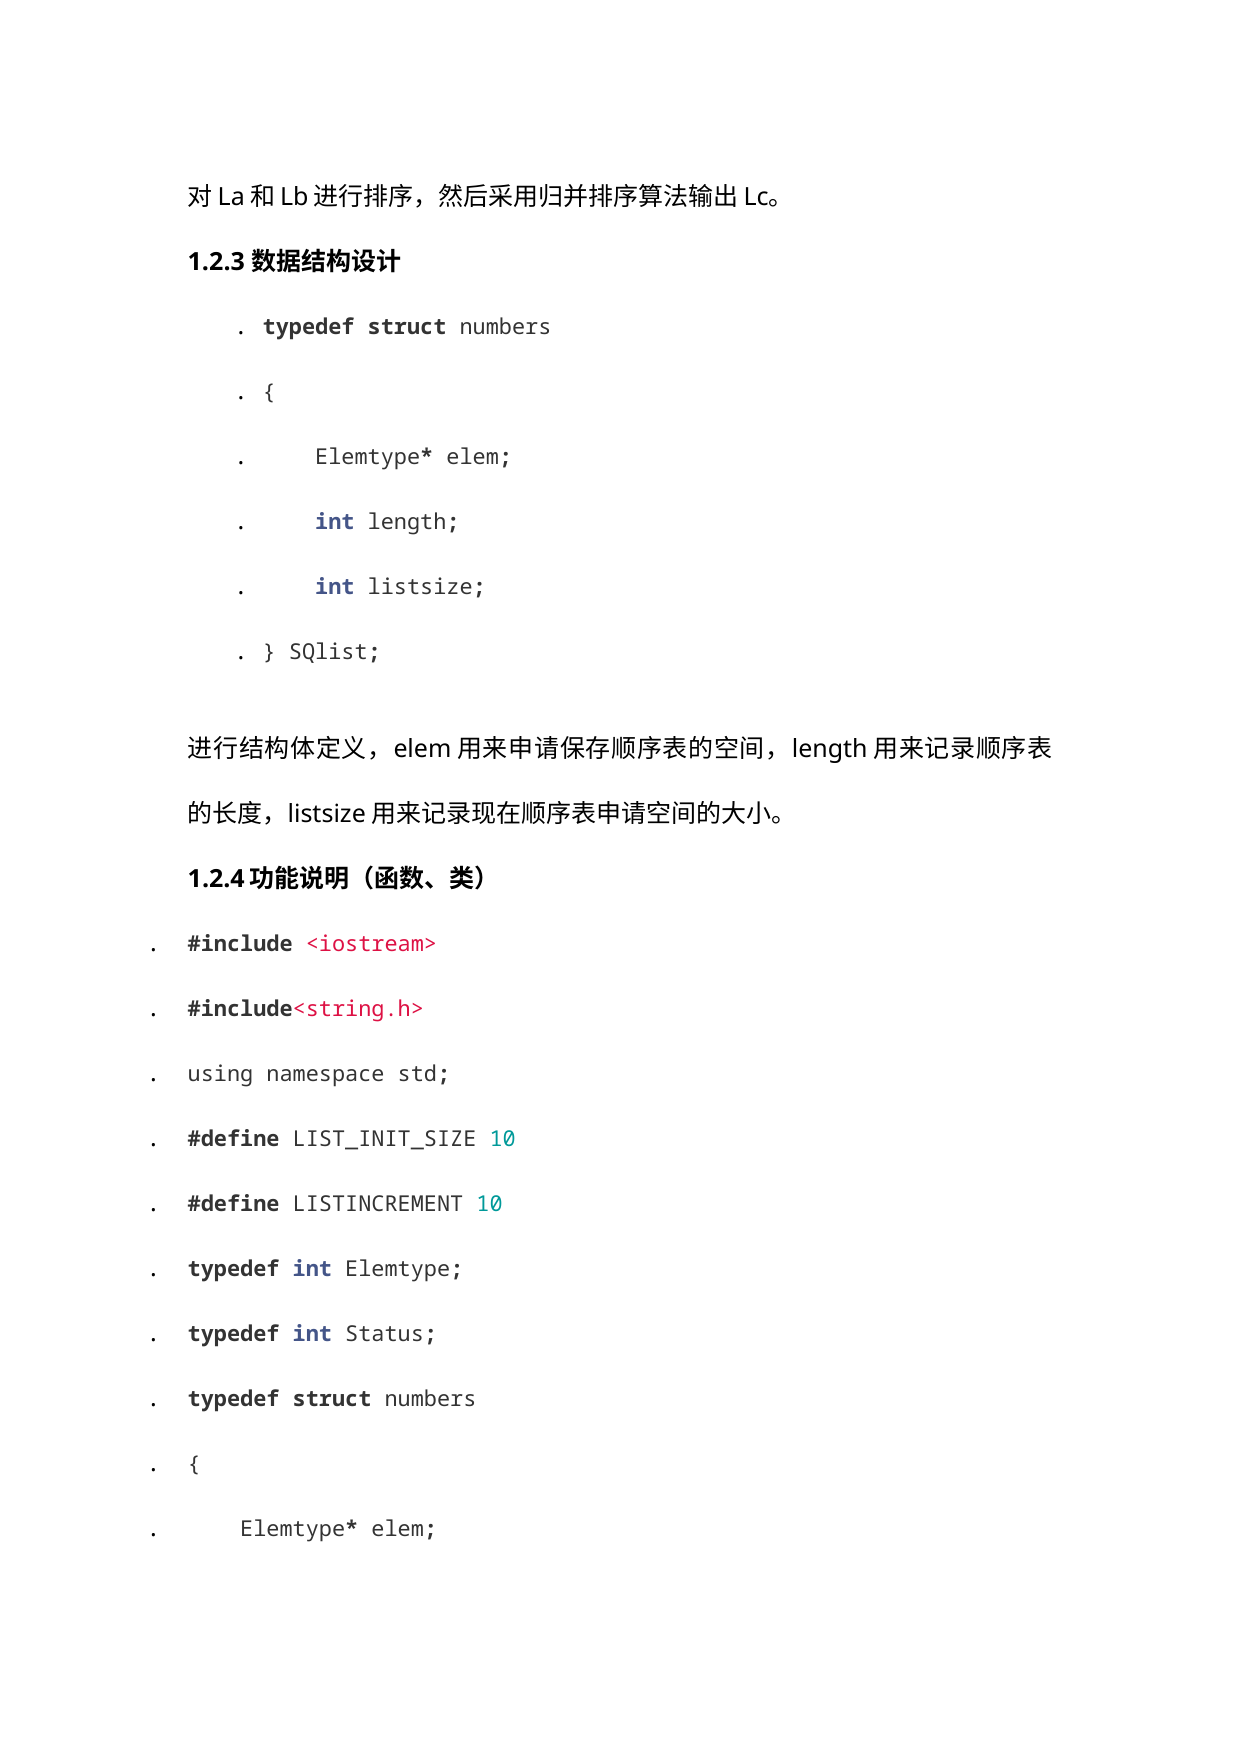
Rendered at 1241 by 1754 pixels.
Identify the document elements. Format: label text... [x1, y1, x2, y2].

list { [237, 357, 1053, 422]
text 1.2.3 数据结构设计 [187, 227, 1053, 292]
list #define LIST_INIT_SIZE 10 [150, 1104, 1053, 1169]
list #define LISTINCREMENT 10 [150, 1169, 1053, 1234]
list } SQlist; [237, 617, 1053, 682]
text 对La和Lb进行排序，然后采用归并排序算法输出Lc。 [187, 162, 1053, 227]
list typedef int Elemtype; [150, 1234, 1053, 1299]
text 进行结构体定义，elem用来申请保存顺序表的空间，length用来记录顺序表的长度，listsize用来记录现在顺序表申请空间的大小。 [187, 714, 1053, 844]
list int length; [237, 487, 1053, 552]
list typedef struct numbers [237, 292, 1053, 357]
list { [150, 1429, 1053, 1494]
text 1.2.4功能说明（函数、类） [187, 844, 1053, 909]
list #include <iostream> [150, 909, 1053, 974]
list typedef struct numbers [150, 1364, 1053, 1429]
list int listsize; [237, 552, 1053, 617]
list using namespace std; [150, 1039, 1053, 1104]
list Elemtype* elem; [150, 1494, 1053, 1559]
list #include<string.h> [150, 974, 1053, 1039]
list typedef int Status; [150, 1299, 1053, 1364]
list Elemtype* elem; [237, 422, 1053, 487]
